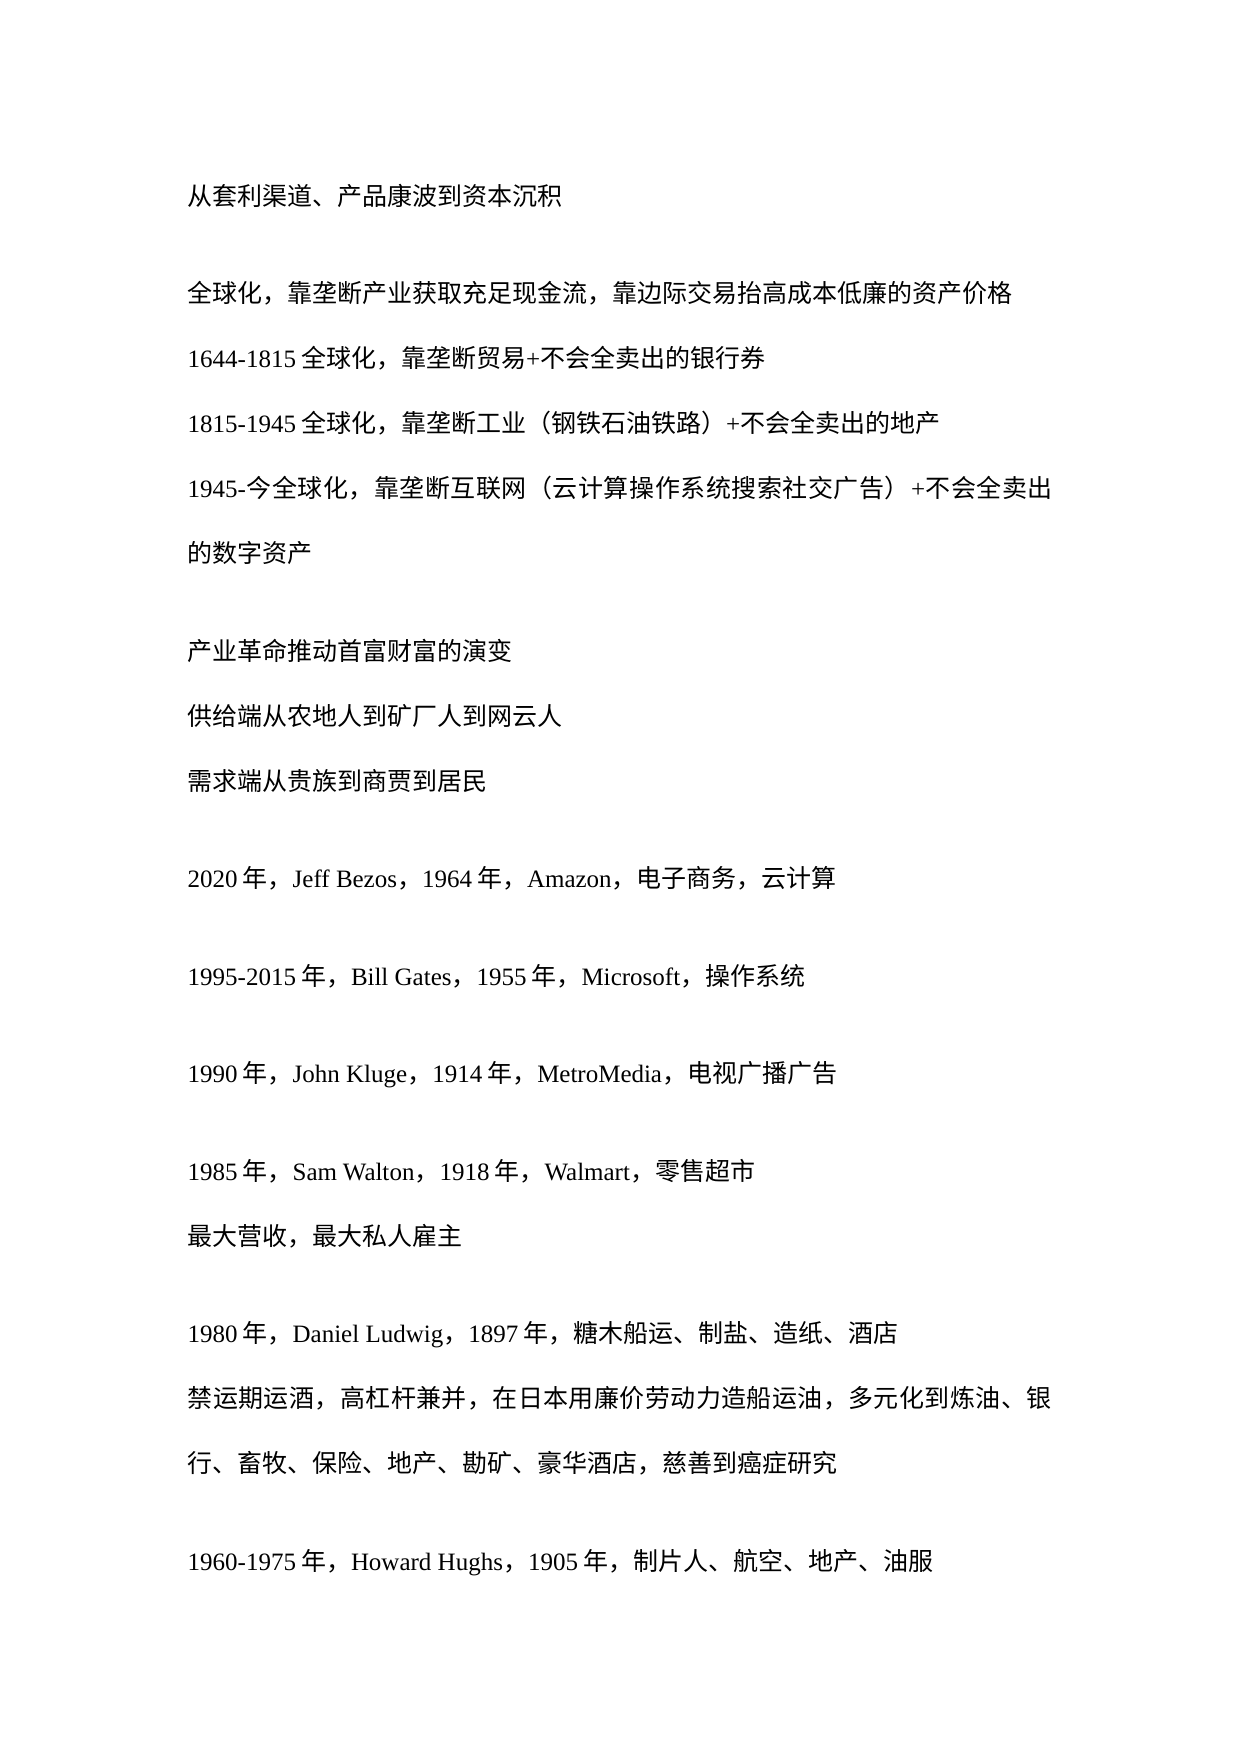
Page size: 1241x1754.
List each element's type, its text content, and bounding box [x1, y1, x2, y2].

text 2020年，Jeff Bezos，1964年，Amazon，电子商务，云计算 [187, 844, 1053, 909]
text 禁运期运酒，高杠杆兼并，在日本用廉价劳动力造船运油，多元化到炼油、银行、畜牧、保险、地产、勘矿、豪华酒店，慈善到癌症研究 [187, 1364, 1053, 1494]
text 1990年，John Kluge，1914年，MetroMedia，电视广播广告 [187, 1039, 1053, 1104]
text 需求端从贵族到商贾到居民 [187, 747, 1053, 812]
text 1980年，Daniel Ludwig，1897年，糖木船运、制盐、造纸、酒店 [187, 1299, 1053, 1364]
text 从套利渠道、产品康波到资本沉积 [187, 162, 1053, 227]
text 全球化，靠垄断产业获取充足现金流，靠边际交易抬高成本低廉的资产价格 [187, 259, 1053, 324]
text 1815-1945全球化，靠垄断工业（钢铁石油铁路）+不会全卖出的地产 [187, 389, 1053, 454]
text 最大营收，最大私人雇主 [187, 1202, 1053, 1267]
text 产业革命推动首富财富的演变 [187, 617, 1053, 682]
text 1945-今全球化，靠垄断互联网（云计算操作系统搜索社交广告）+不会全卖出的数字资产 [187, 454, 1053, 584]
text 供给端从农地人到矿厂人到网云人 [187, 682, 1053, 747]
text 1995-2015年，Bill Gates，1955年，Microsoft，操作系统 [187, 942, 1053, 1007]
text 1985年，Sam Walton，1918年，Walmart，零售超市 [187, 1137, 1053, 1202]
text 1644-1815全球化，靠垄断贸易+不会全卖出的银行券 [187, 324, 1053, 389]
text 1960-1975年，Howard Hughs，1905年，制片人、航空、地产、油服 [187, 1527, 1053, 1592]
